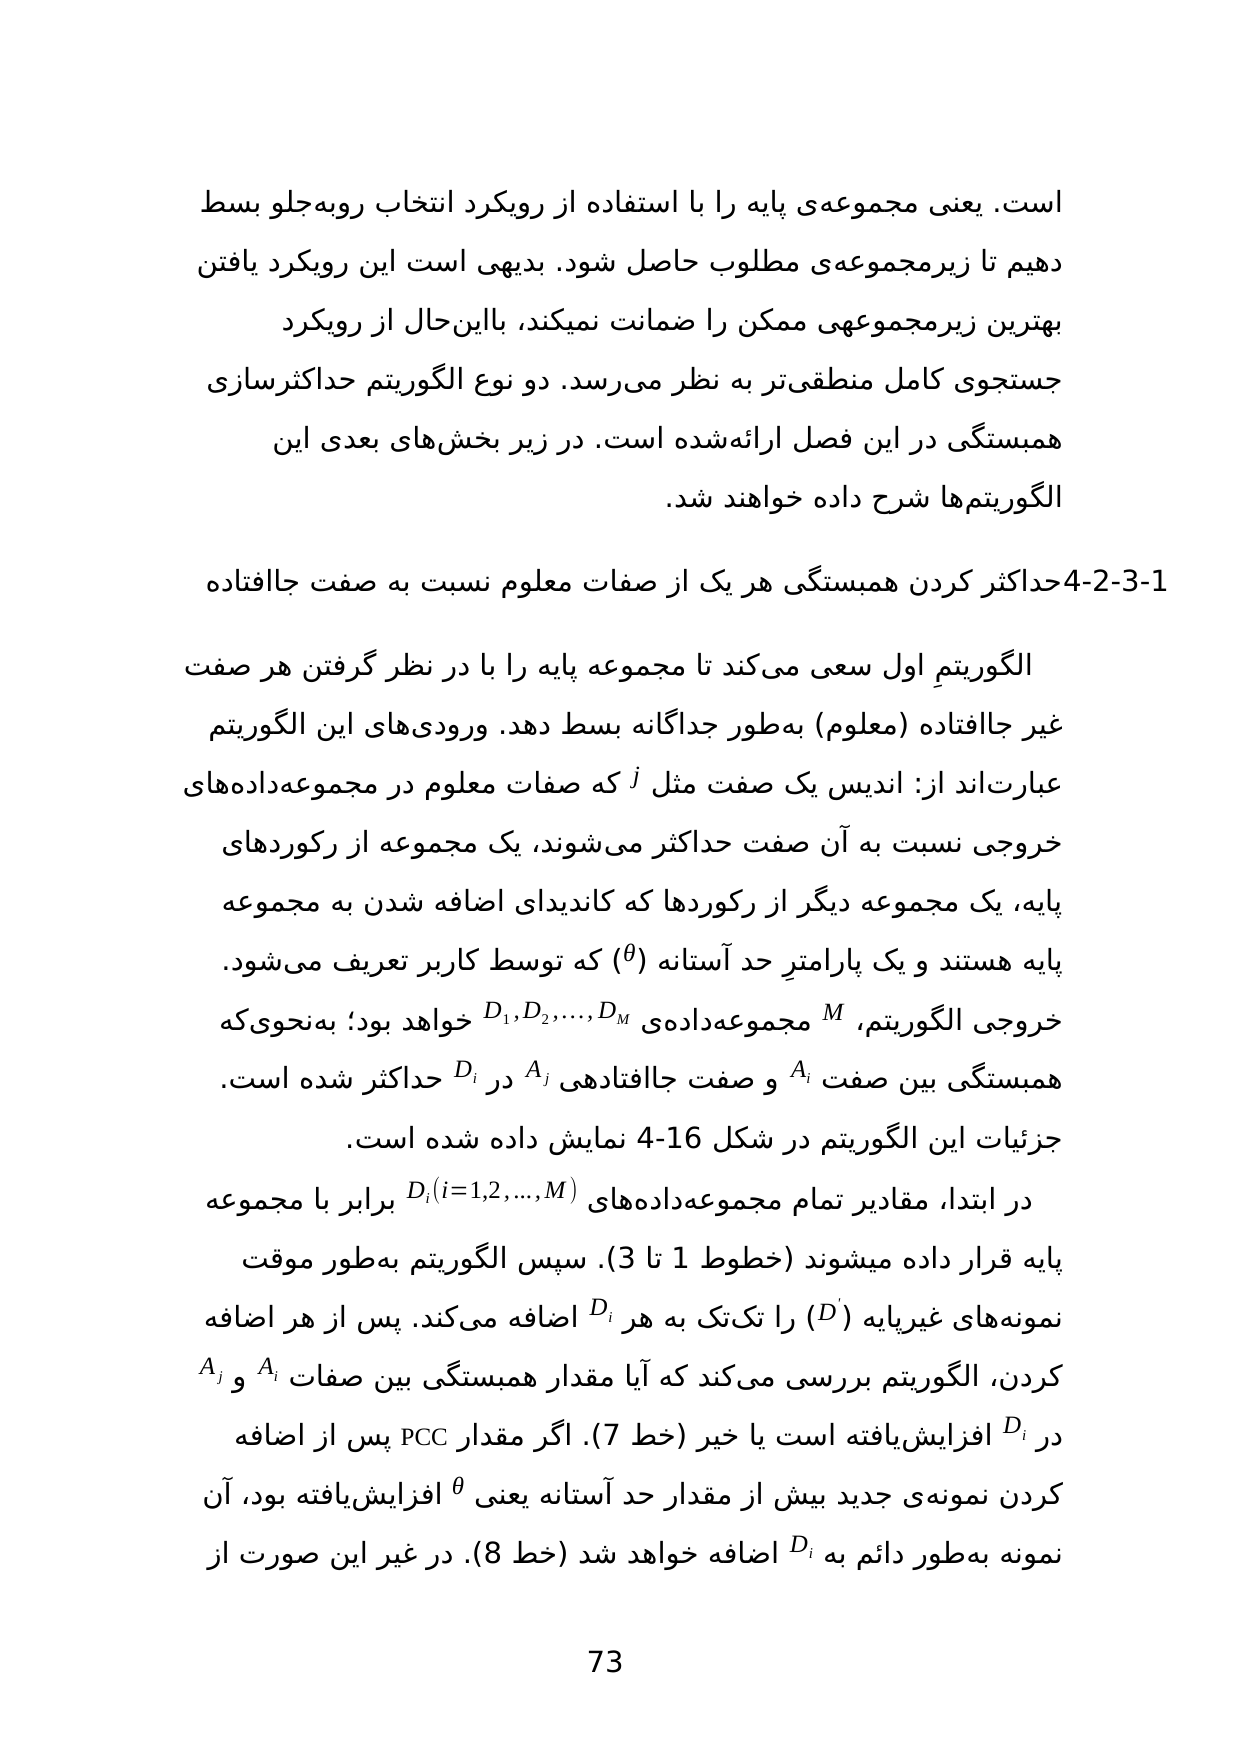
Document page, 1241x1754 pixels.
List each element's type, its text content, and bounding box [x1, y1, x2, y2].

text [177, 165, 1063, 519]
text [177, 1162, 1063, 1575]
subtitle حداکثر کردن همبستگی هر یک از صفات معلوم نسبت به صفت جاافتاده [177, 544, 1063, 603]
